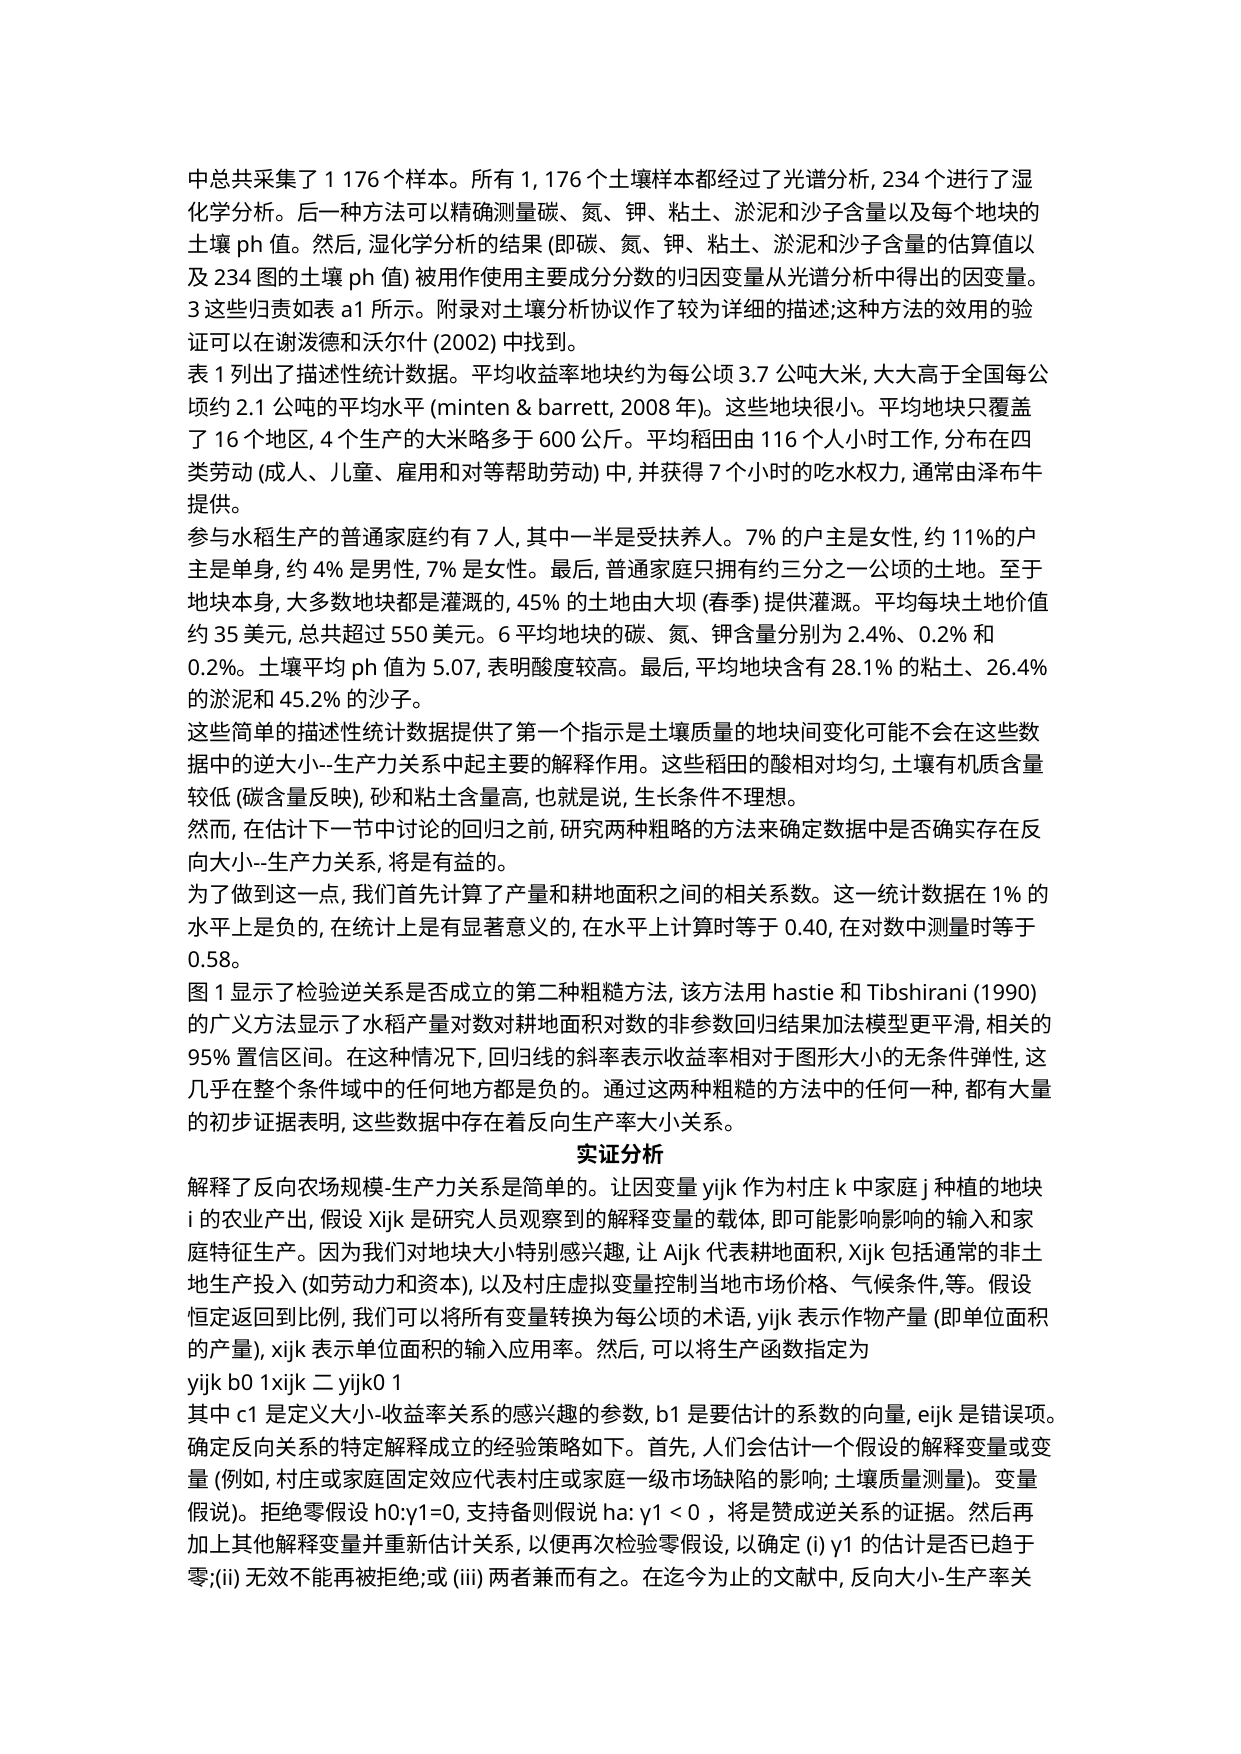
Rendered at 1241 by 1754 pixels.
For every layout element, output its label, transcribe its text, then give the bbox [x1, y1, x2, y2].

text 解释了反向农场规模-生产力关系是简单的。让因变量 yijk 作为村庄 k 中家庭 j 种植的地块 i 的农业产出, 假设 Xijk 是研究人员观察到的解释变量的载体, 即可能影响影响的输入和家庭特征生产。因为我们对地块大小特别感兴趣, 让 Aijk 代表耕地面积, Xijk 包括通常的非土地生产投入 (如劳动力和资本), 以及村庄虚拟变量控制当地市场价格、气候条件,等。假设恒定返回到比例, 我们可以将所有变量转换为每公顷的术语, yijk 表示作物产量 (即单位面积的产量), xijk 表示单位面积的输入应用率。然后, 可以将生产函数指定为 [187, 1169, 1053, 1364]
text 表1列出了描述性统计数据。平均收益率地块约为每公顷3.7 公吨大米, 大大高于全国每公顷约2.1 公吨的平均水平 (minten & barrett, 2008年)。这些地块很小。平均地块只覆盖了16个地区, 4个生产的大米略多于600公斤。平均稻田由116个人小时工作, 分布在四类劳动 (成人、儿童、雇用和对等帮助劳动) 中, 并获得7个小时的吃水权力, 通常由泽布牛提供。 [187, 357, 1053, 519]
text yijk b0 1xijk 二 yijk0 1 [187, 1364, 1053, 1397]
text 实证分析 [187, 1137, 1053, 1169]
text 为了做到这一点, 我们首先计算了产量和耕地面积之间的相关系数。这一统计数据在1% 的水平上是负的, 在统计上是有显著意义的, 在水平上计算时等于 0.40, 在对数中测量时等于0.58。 [187, 877, 1053, 974]
text 图1显示了检验逆关系是否成立的第二种粗糙方法, 该方法用 hastie 和 Tibshirani (1990) 的广义方法显示了水稻产量对数对耕地面积对数的非参数回归结果加法模型更平滑, 相关的95% 置信区间。在这种情况下, 回归线的斜率表示收益率相对于图形大小的无条件弹性, 这几乎在整个条件域中的任何地方都是负的。通过这两种粗糙的方法中的任何一种, 都有大量的初步证据表明, 这些数据中存在着反向生产率大小关系。 [187, 974, 1053, 1137]
text 参与水稻生产的普通家庭约有7人, 其中一半是受扶养人。7% 的户主是女性, 约11%的户主是单身, 约4% 是男性, 7% 是女性。最后, 普通家庭只拥有约三分之一公顷的土地。至于地块本身, 大多数地块都是灌溉的, 45% 的土地由大坝 (春季) 提供灌溉。平均每块土地价值约35美元, 总共超过550美元。6平均地块的碳、氮、钾含量分别为2.4%、0.2% 和0.2%。土壤平均 ph 值为 5.07, 表明酸度较高。最后, 平均地块含有28.1% 的粘土、26.4% 的淤泥和45.2% 的沙子。 [187, 519, 1053, 714]
text 这些简单的描述性统计数据提供了第一个指示是土壤质量的地块间变化可能不会在这些数据中的逆大小--生产力关系中起主要的解释作用。这些稻田的酸相对均匀, 土壤有机质含量较低 (碳含量反映), 砂和粘土含量高, 也就是说, 生长条件不理想。 [187, 714, 1053, 812]
text 然而, 在估计下一节中讨论的回归之前, 研究两种粗略的方法来确定数据中是否确实存在反向大小--生产力关系, 将是有益的。 [187, 812, 1053, 877]
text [187, 1397, 1053, 1592]
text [187, 162, 1053, 357]
